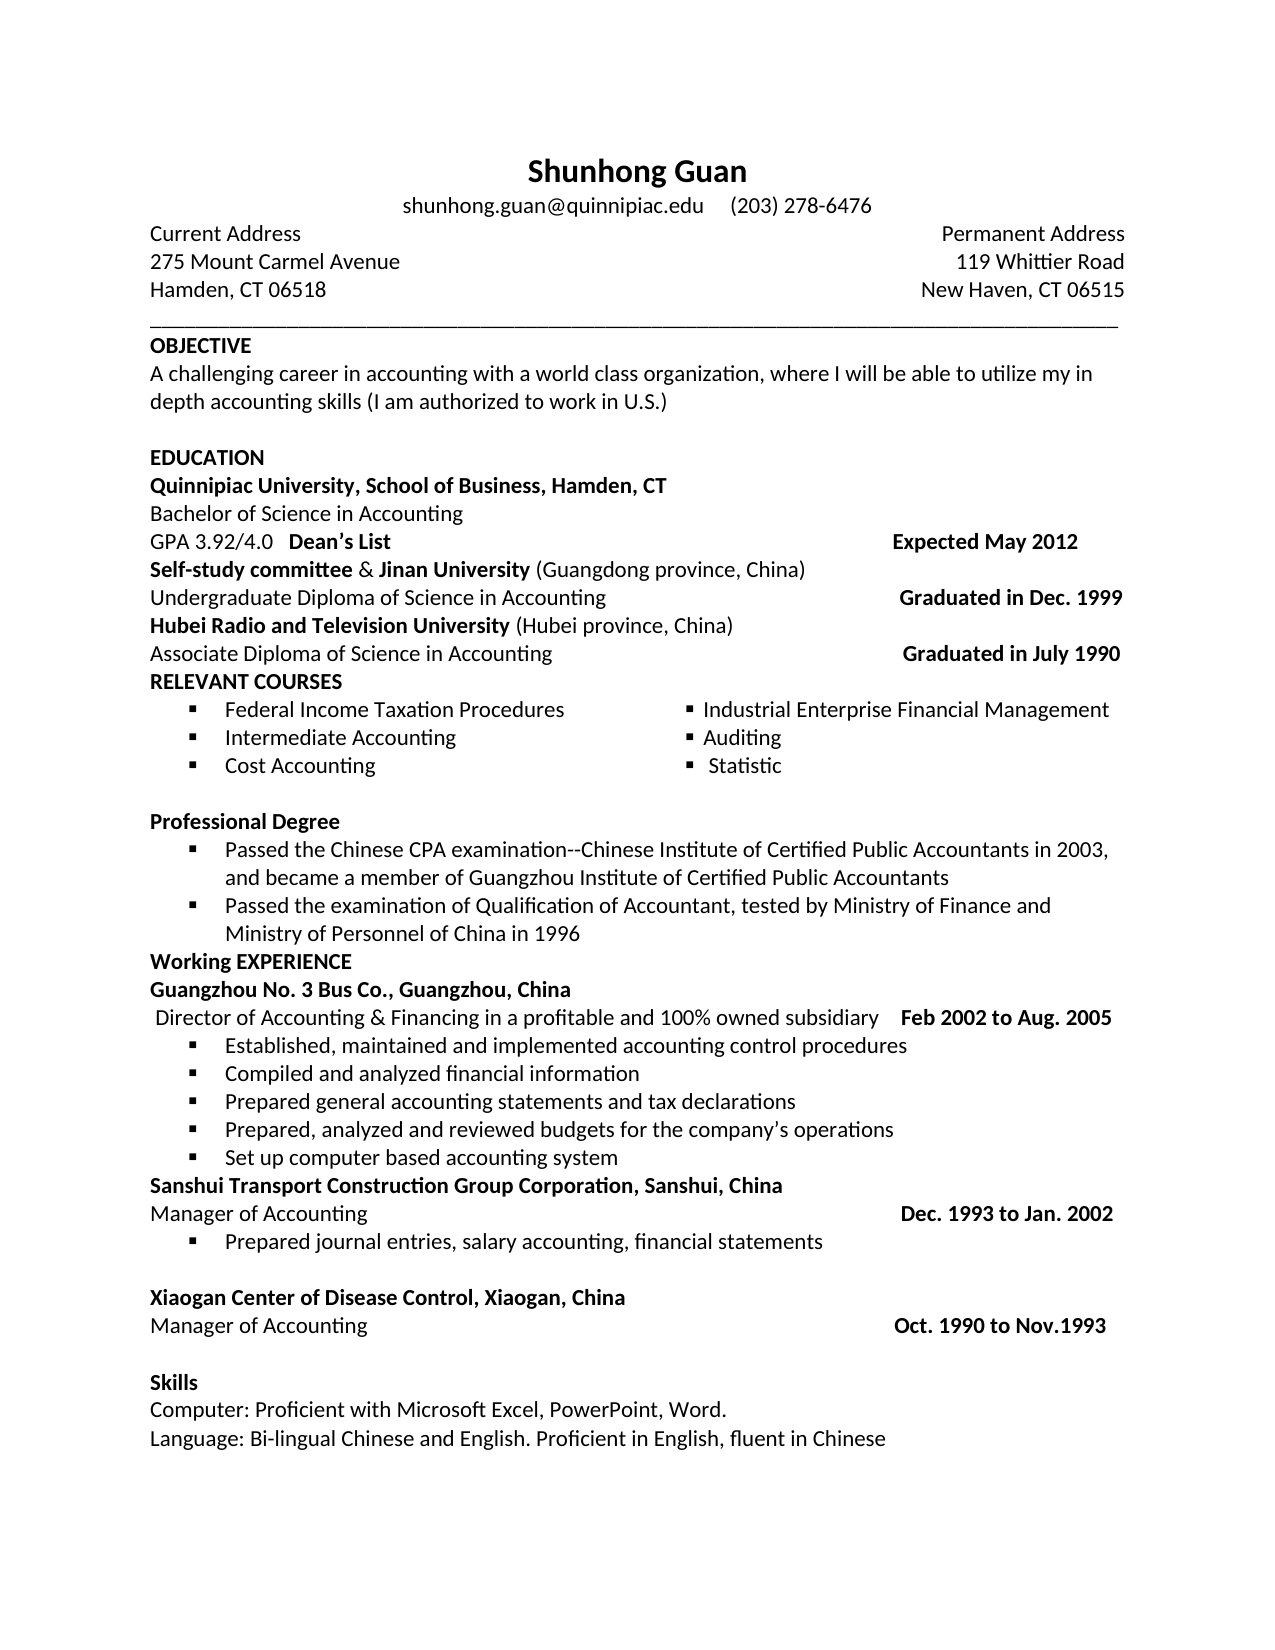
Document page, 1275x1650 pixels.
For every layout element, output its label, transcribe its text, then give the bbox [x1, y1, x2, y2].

text OBJECTIVE [150, 331, 1125, 359]
text Sanshui Transport Construction Group Corporation, Sanshui, China [150, 1171, 1125, 1199]
text Language: Bi-lingual Chinese and English. Proficient in English, fluent in Chinese [150, 1424, 1125, 1452]
text Permanent Address [675, 219, 1125, 247]
text Xiaogan Center of Disease Control, Xiaogan, China [150, 1283, 1125, 1312]
text Expected May 2012 [675, 527, 1078, 555]
list Established, maintained and implemented accounting control procedures [187, 1031, 1125, 1059]
text Graduated in July 1990 [675, 639, 1125, 667]
text Hubei Radio and Television University (Hubei province, China) [150, 611, 1125, 639]
text Graduated in Dec. 1999 [656, 583, 1125, 611]
list Passed the Chinese CPA examination--Chinese Institute of Certified Public Accountants in 2003, and became a member of Guangzhou Institute of Certified Public Accountants [187, 835, 1125, 891]
text Oct. 1990 to Nov.1993 [675, 1312, 1106, 1339]
list Prepared general accounting statements and tax declarations [187, 1087, 1125, 1115]
text RELEVANT COURSES [150, 667, 1125, 695]
list Statistic [684, 751, 1125, 779]
text Self-study committee & Jinan University (Guangdong province, China) [150, 555, 1125, 583]
list Cost Accounting [187, 751, 600, 779]
list Prepared journal entries, salary accounting, financial statements [187, 1227, 1079, 1256]
text Manager of Accounting [150, 1312, 600, 1339]
text New Haven, CT 06515 [675, 275, 1125, 303]
text Hamden, CT 06518 [150, 275, 600, 303]
text Bachelor of Science in Accounting [150, 499, 1125, 527]
text Manager of Accounting Dec. 1993 to Jan. 2002 [150, 1199, 1125, 1227]
text _____________________________________________________________________________________ [150, 303, 1125, 331]
list Intermediate Accounting [187, 723, 600, 751]
text A challenging career in accounting with a world class organization, where I will be able to utilize my in depth accounting skills (I am authorized to work in U.S.) [150, 359, 1125, 415]
text Skills [150, 1368, 1125, 1396]
text Current Address [150, 219, 600, 247]
text shunhong.guan@quinnipiac.edu (203) 278-6476 [150, 191, 1125, 219]
list Industrial Enterprise Financial Management [684, 695, 1125, 723]
text Undergraduate Diploma of Science in Accounting [150, 583, 619, 611]
text Quinnipiac University, School of Business, Hamden, CT [150, 471, 1125, 499]
list Federal Income Taxation Procedures [187, 695, 600, 723]
text Guangzhou No. 3 Bus Co., Guangzhou, China [150, 975, 1125, 1003]
text 275 Mount Carmel Avenue [150, 247, 600, 275]
list Auditing [684, 723, 1125, 751]
text Shunhong Guan [150, 150, 1125, 191]
text GPA 3.92/4.0 Dean’s List [150, 527, 600, 555]
text 119 Whittier Road [675, 247, 1125, 275]
text Computer: Proficient with Microsoft Excel, PowerPoint, Word. [150, 1396, 1125, 1424]
list Set up computer based accounting system [187, 1143, 1125, 1171]
list Prepared, analyzed and reviewed budgets for the company’s operations [187, 1115, 1125, 1143]
text Associate Diploma of Science in Accounting [150, 639, 600, 667]
list Passed the examination of Qualification of Accountant, tested by Ministry of Finance and Ministry of Personnel of China in 1996 [187, 891, 1125, 947]
text EDUCATION [150, 443, 1125, 471]
list Professional Degree [150, 807, 1125, 835]
text Director of Accounting & Financing in a profitable and 100% owned subsidiary Feb 2002 to Aug. 2005 [150, 1003, 1125, 1031]
list Compiled and analyzed financial information [187, 1059, 1125, 1087]
list Working EXPERIENCE [150, 947, 1125, 975]
